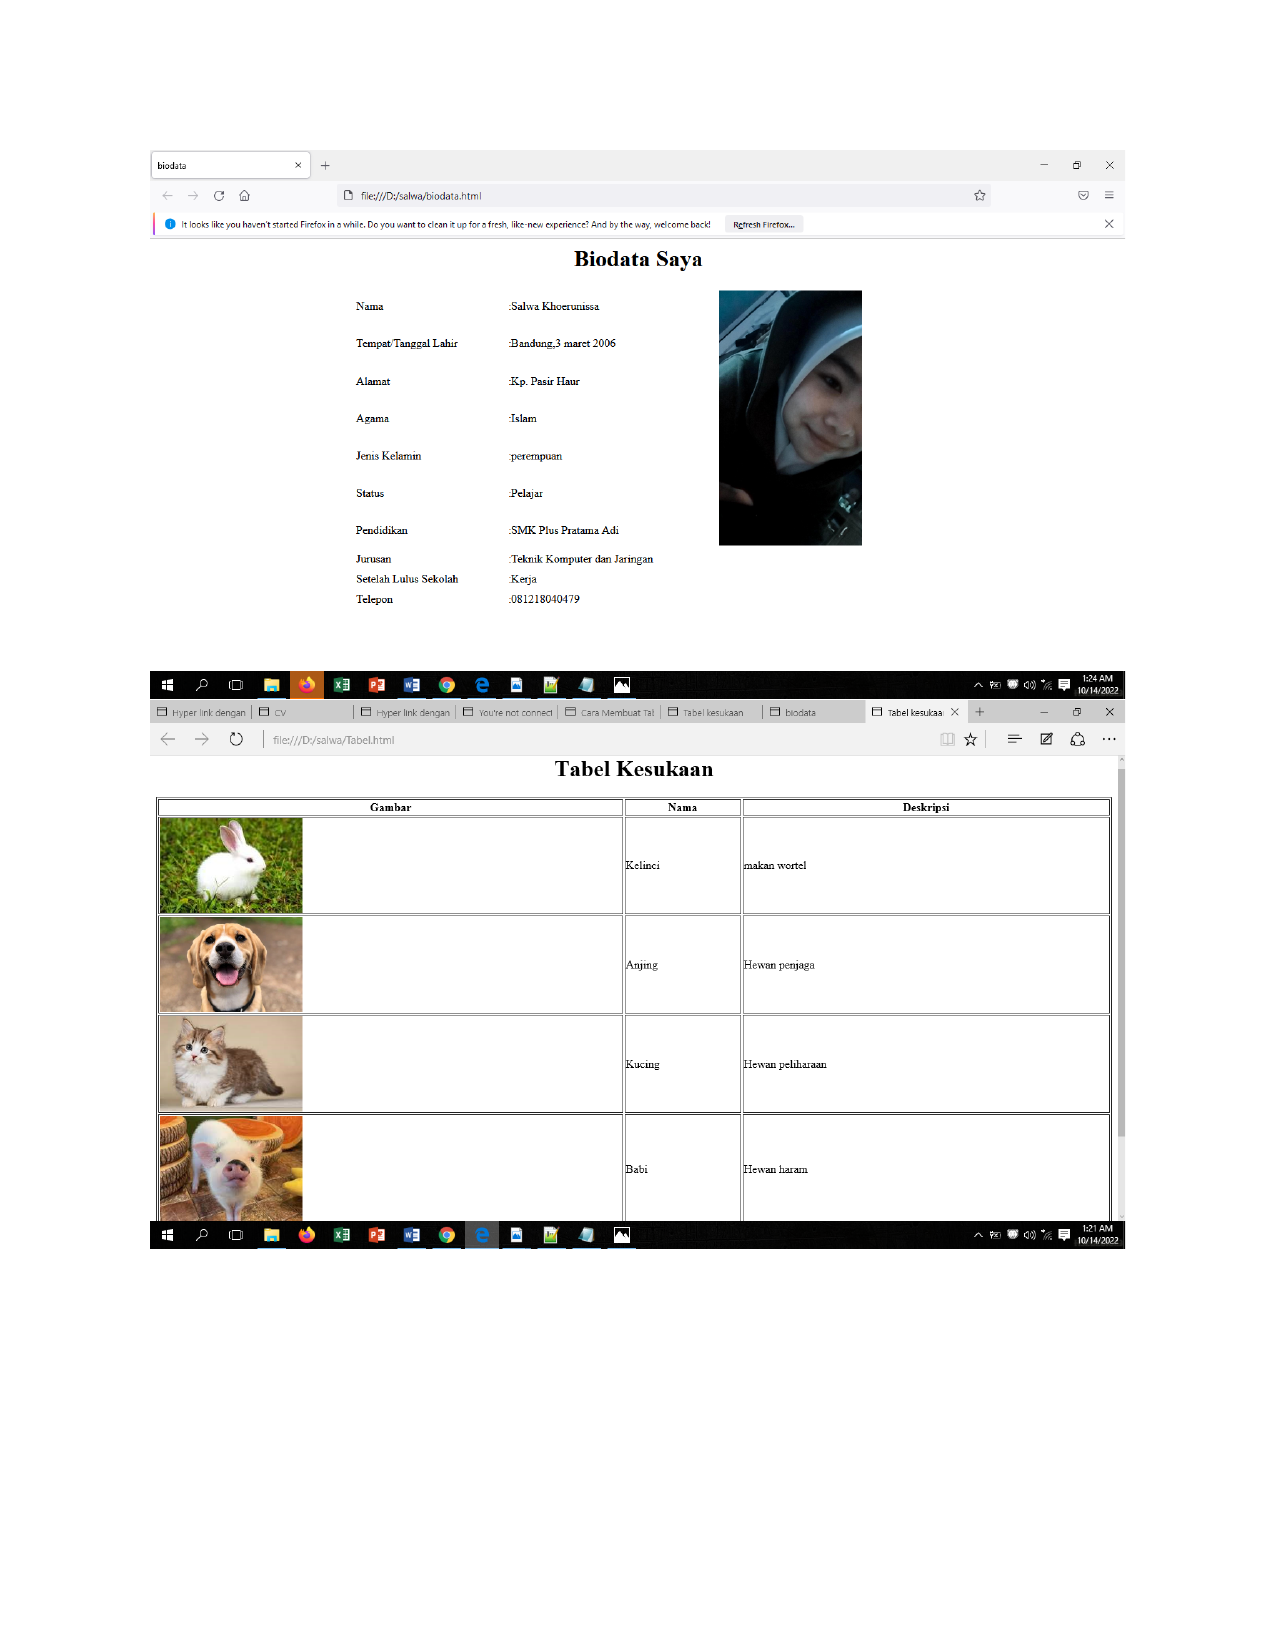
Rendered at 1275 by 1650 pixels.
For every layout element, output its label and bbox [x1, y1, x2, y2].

picture [150, 150, 1125, 699]
picture [150, 700, 1125, 1249]
